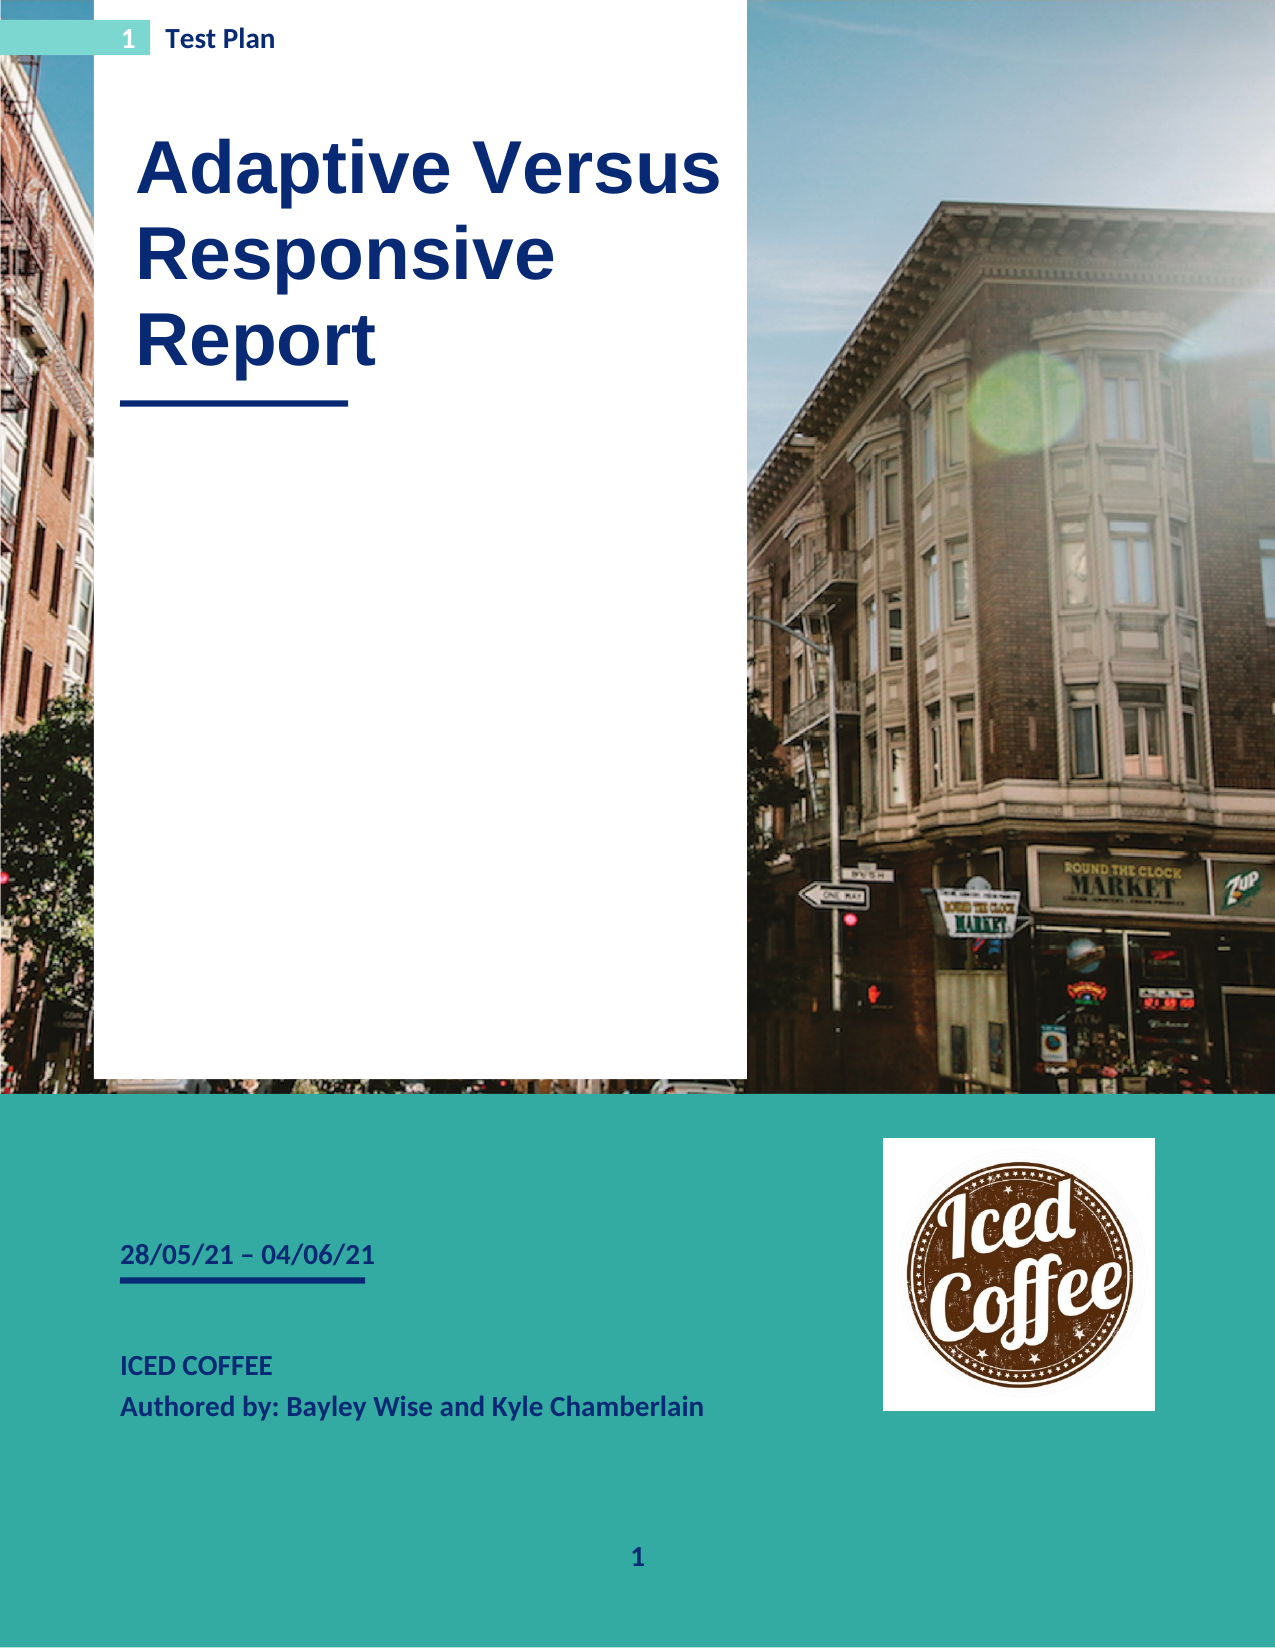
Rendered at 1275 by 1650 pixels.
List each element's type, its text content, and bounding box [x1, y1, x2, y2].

picture [0, 0, 93, 19]
table_cell [120, 441, 745, 1236]
picture [0, 56, 120, 1093]
table_header [120, 115, 745, 441]
table_cell 28/05/21 – 04/06/21 Authored by: [120, 1236, 745, 1462]
picture [745, 0, 1275, 1093]
picture [883, 1138, 1155, 1411]
